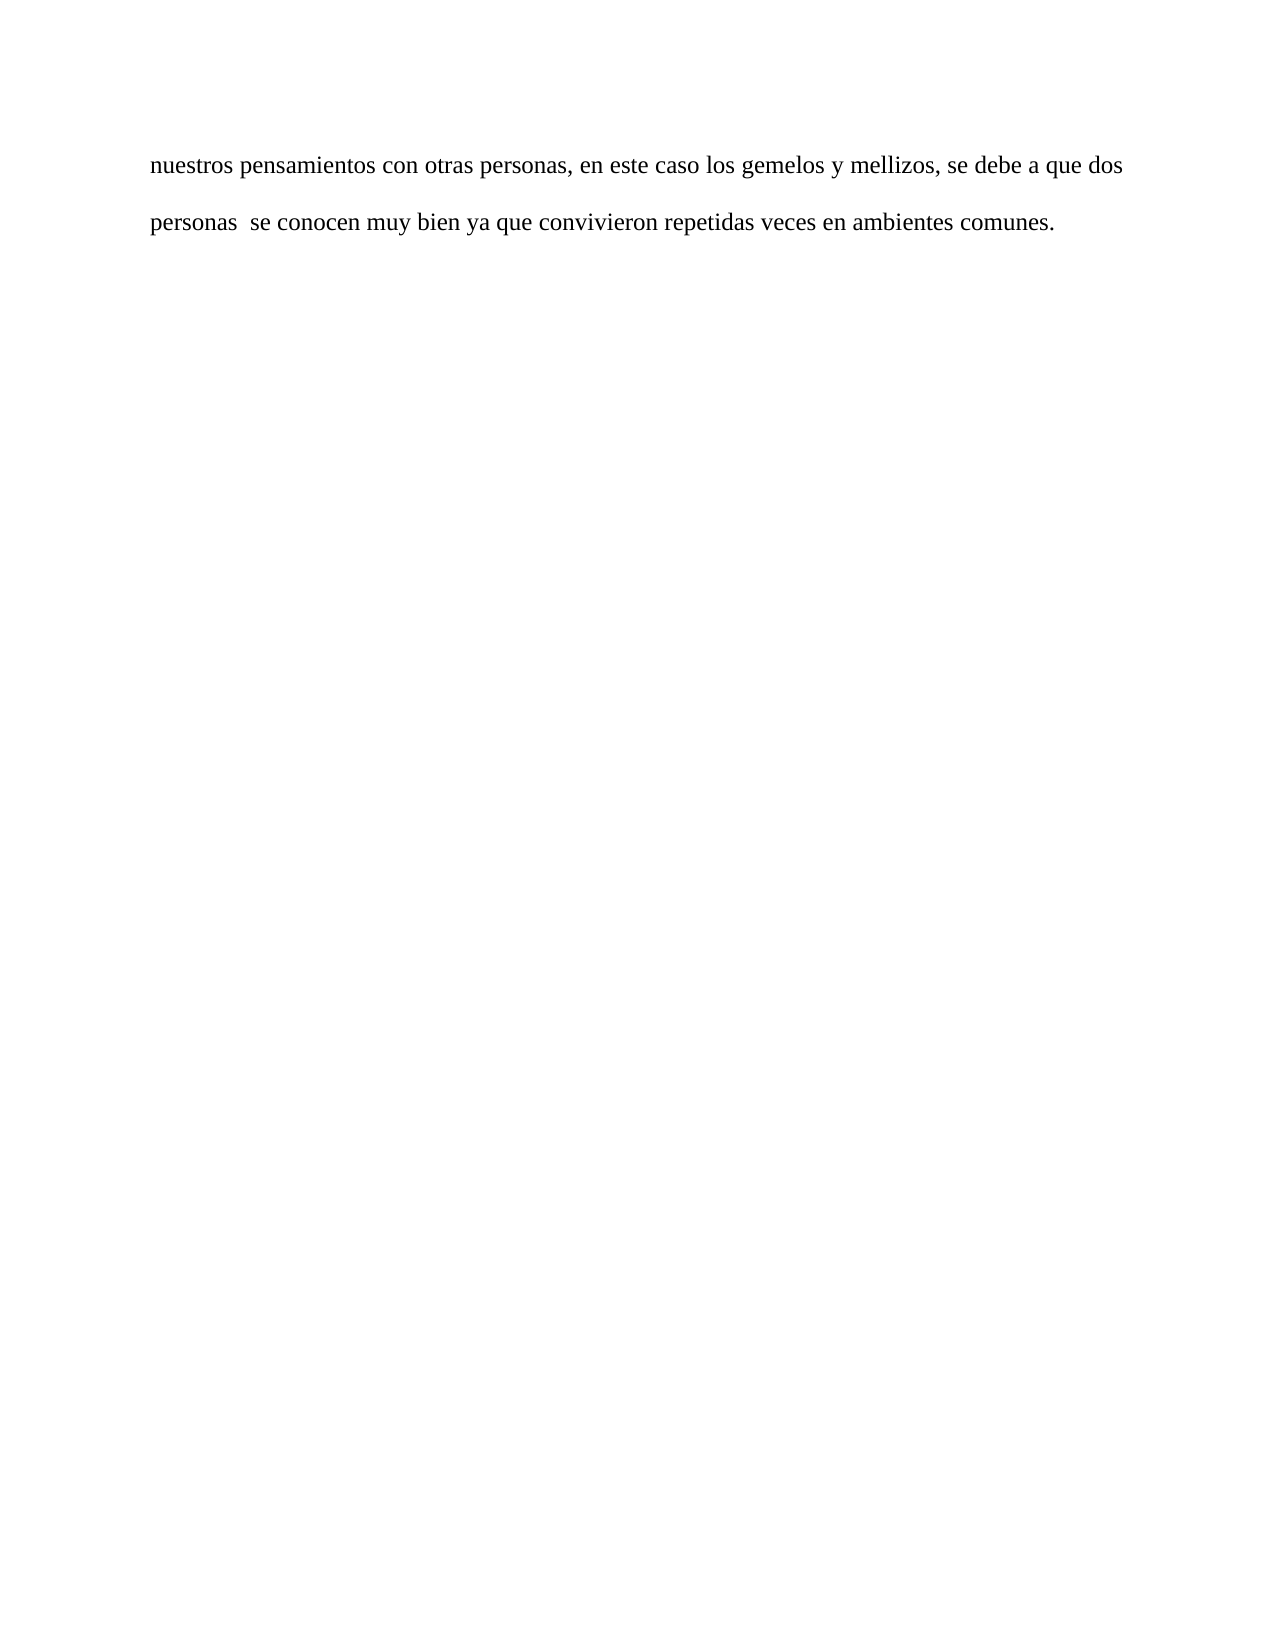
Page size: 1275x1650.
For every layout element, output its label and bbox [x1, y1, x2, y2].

text [150, 150, 1125, 236]
